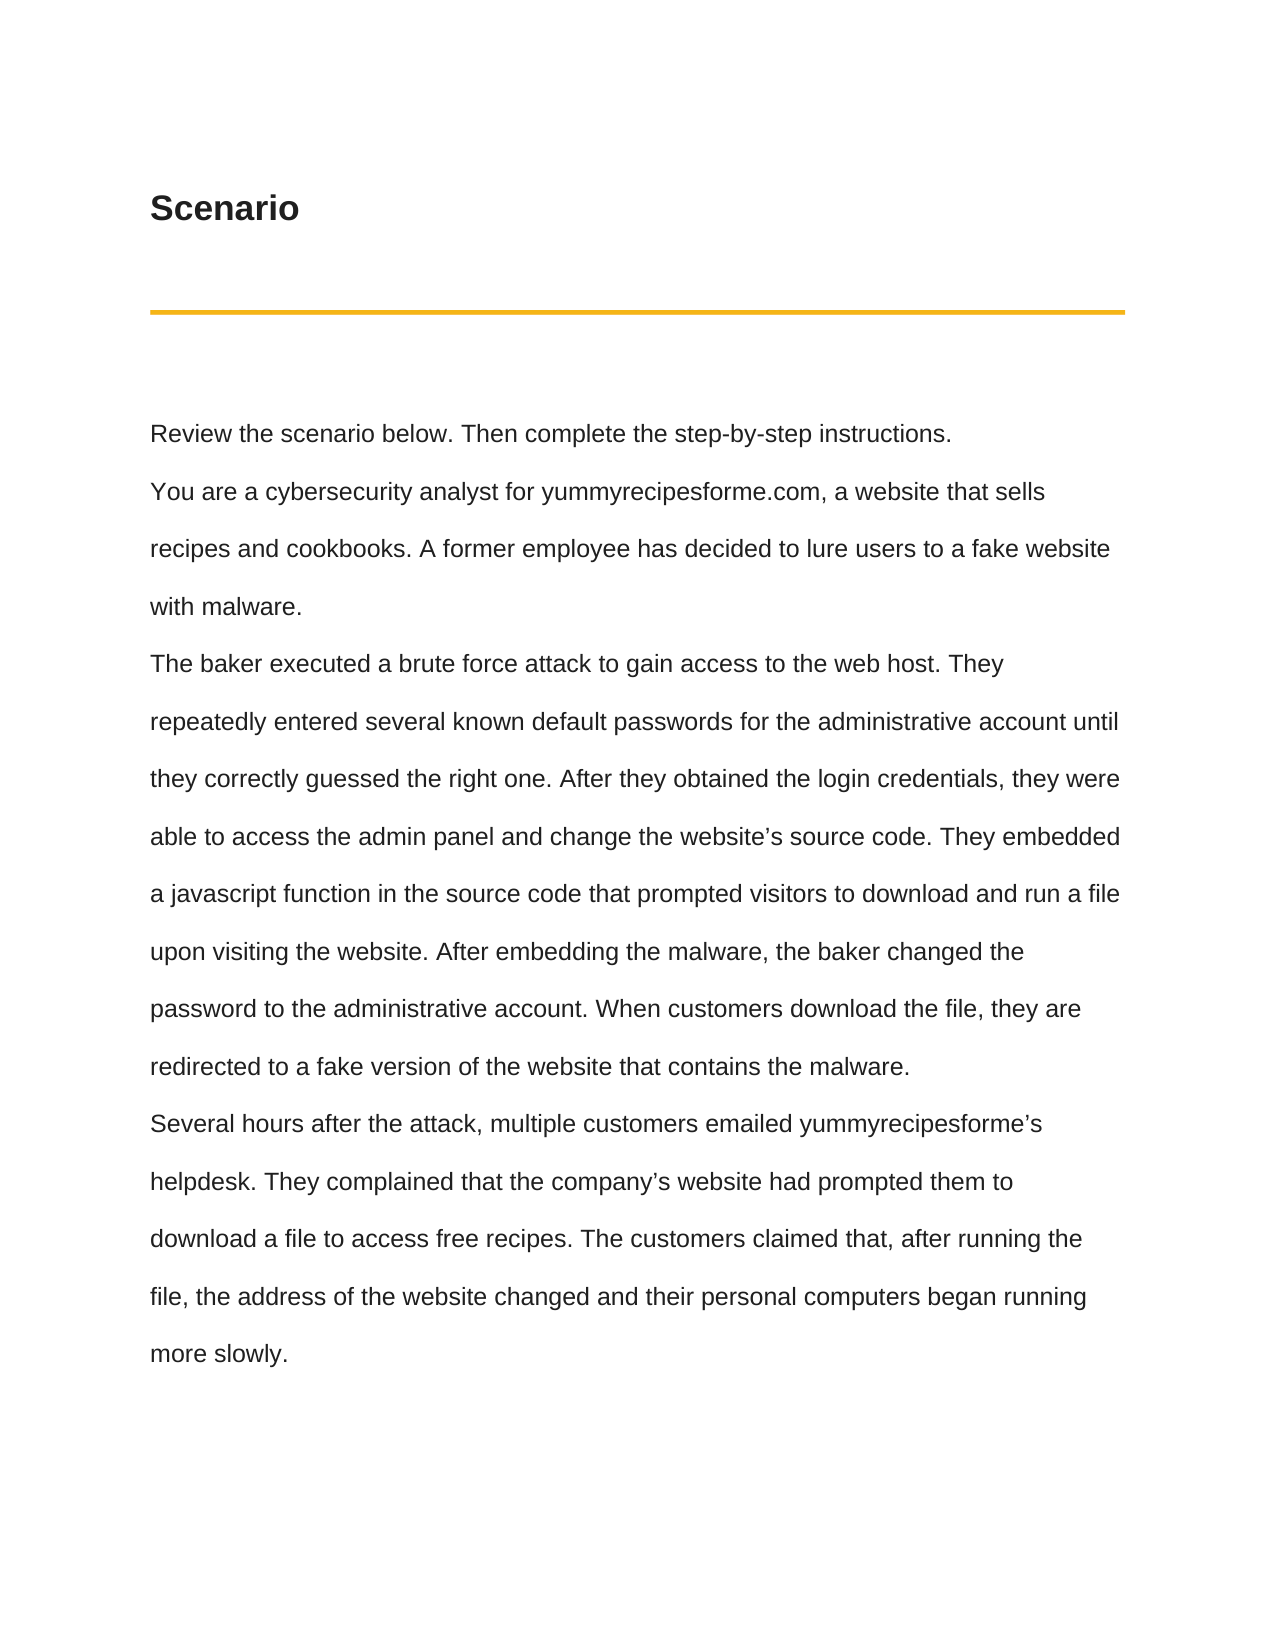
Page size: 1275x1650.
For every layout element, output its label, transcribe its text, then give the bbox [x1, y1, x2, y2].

subtitle Review the scenario below. Then complete the step-by-step instructions. [150, 419, 1125, 448]
subtitle Several hours after the attack, multiple customers emailed yummyrecipesforme’s helpdesk. They complained that the company’s website had prompted them to download a file to access free recipes. The customers claimed that, after running the file, the address of the website changed and their personal computers began running more slowly. [150, 1109, 1125, 1368]
picture [150, 310, 1125, 315]
subtitle You are a cybersecurity analyst for yummyrecipesforme.com, a website that sells recipes and cookbooks. A former employee has decided to lure users to a fake website with malware. [150, 476, 1125, 620]
subtitle Scenario [150, 187, 1125, 228]
subtitle The baker executed a brute force attack to gain access to the web host. They repeatedly entered several known default passwords for the administrative account until they correctly guessed the right one. After they obtained the login credentials, they were able to access the admin panel and change the website’s source code. They embedded a javascript function in the source code that prompted visitors to download and run a file upon visiting the website. After embedding the malware, the baker changed the password to the administrative account. When customers download the file, they are redirected to a fake version of the website that contains the malware. [150, 649, 1125, 1080]
